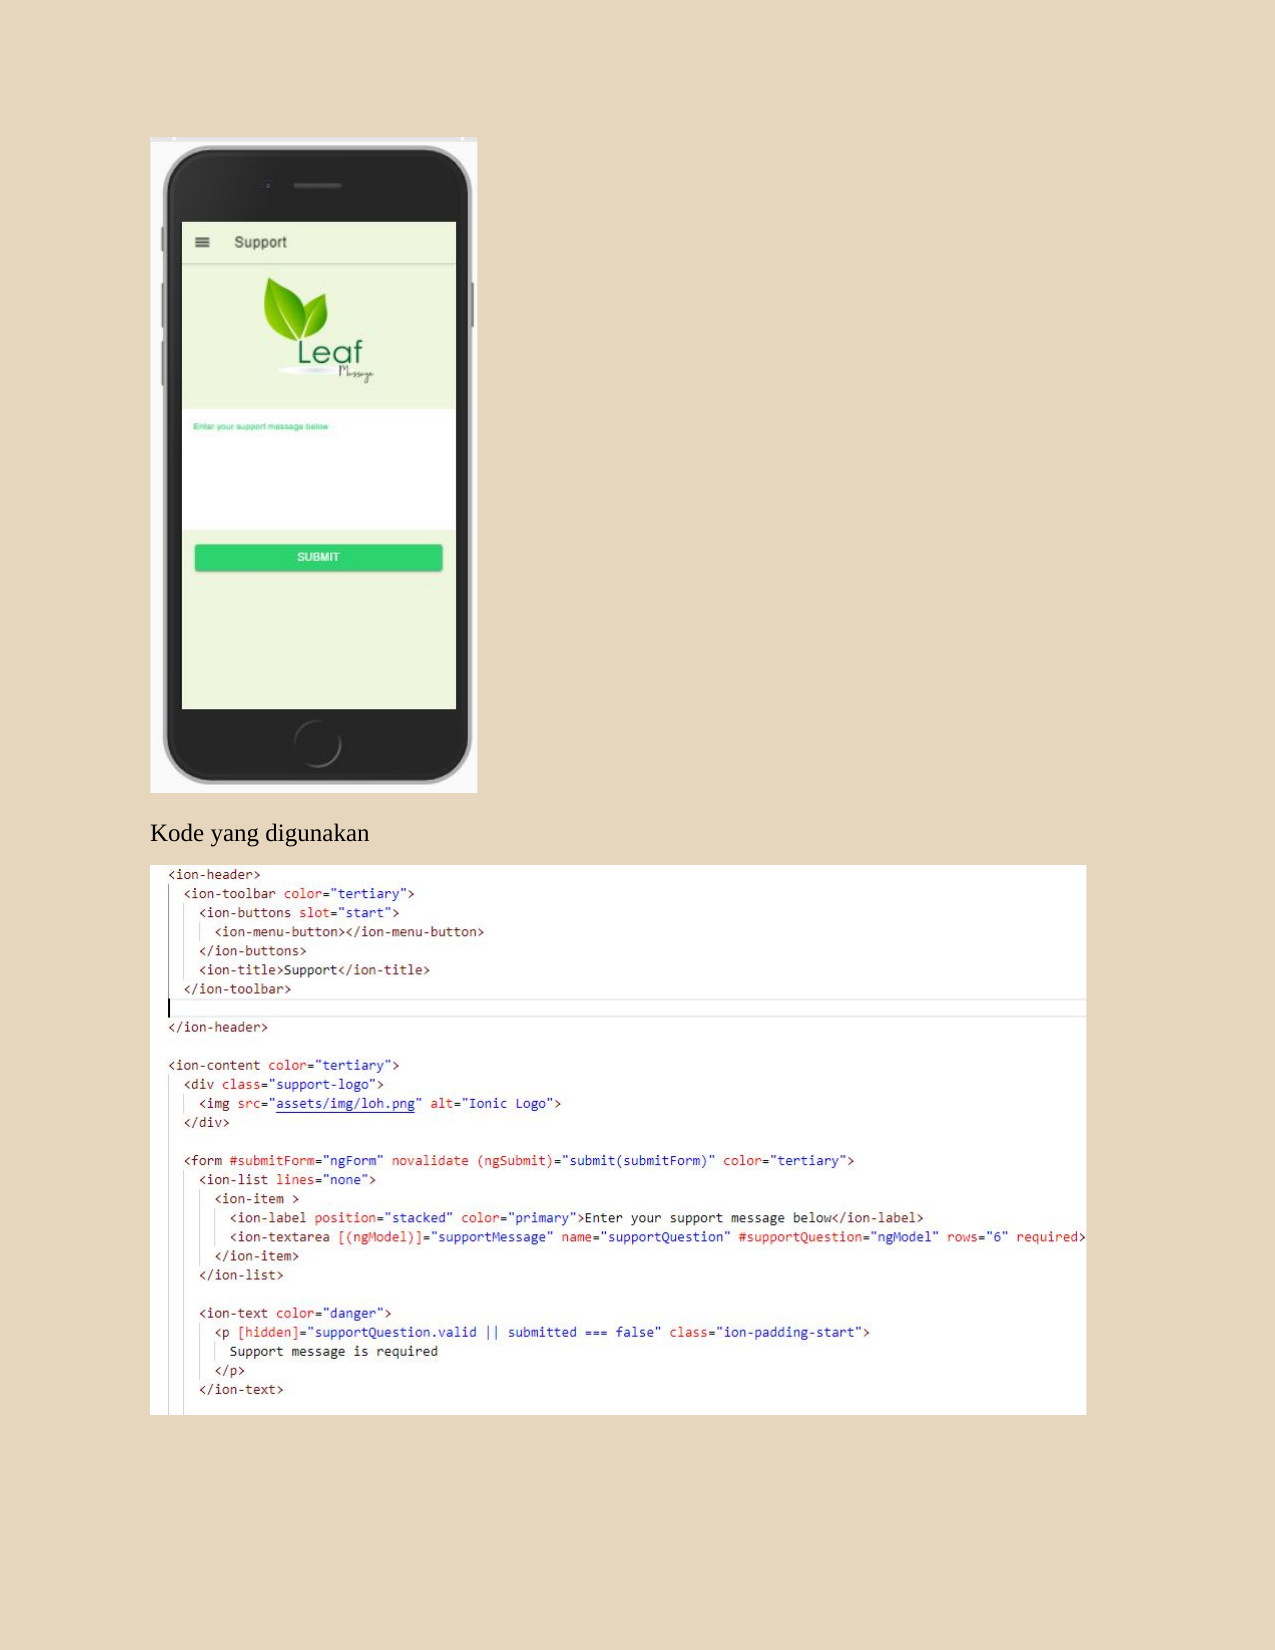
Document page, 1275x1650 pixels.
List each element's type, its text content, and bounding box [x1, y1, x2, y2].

text Kode yang digunakan [150, 818, 1125, 847]
picture [150, 865, 1087, 1415]
picture [149, 137, 477, 790]
